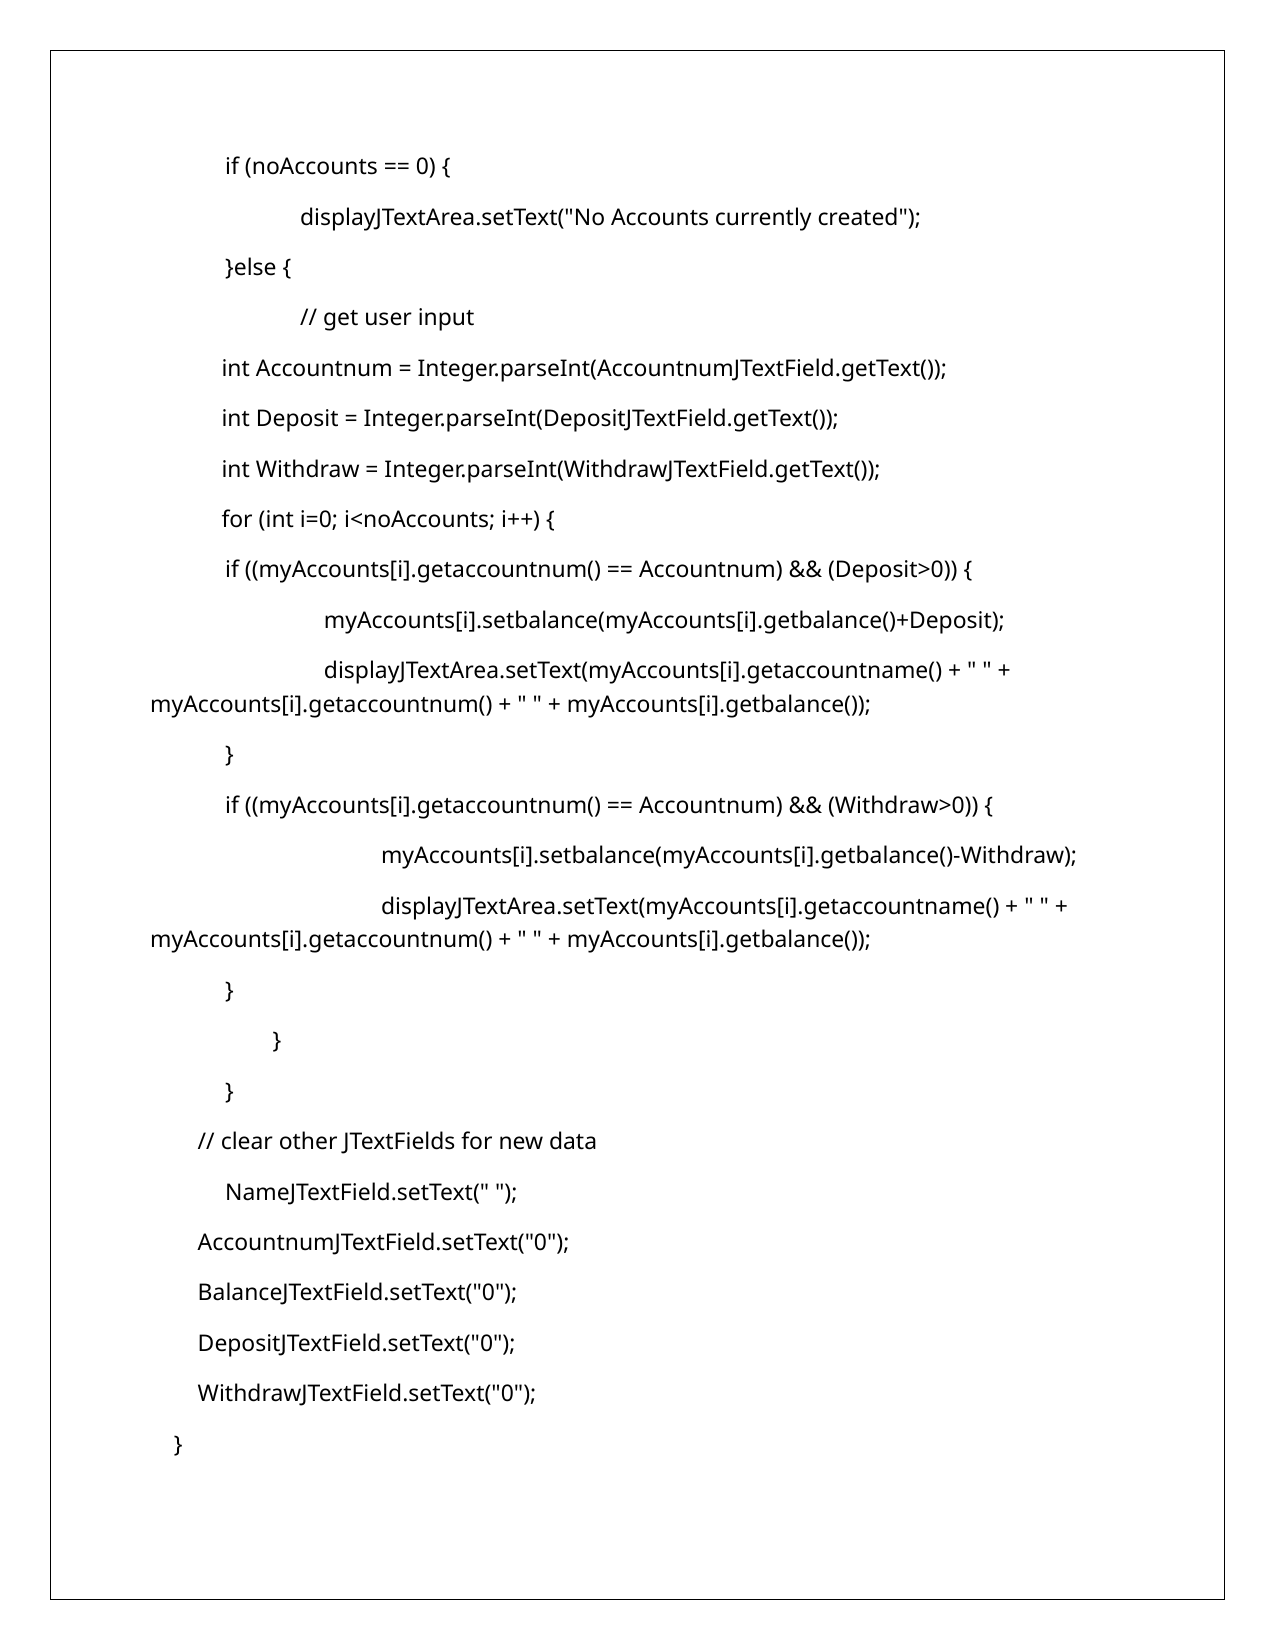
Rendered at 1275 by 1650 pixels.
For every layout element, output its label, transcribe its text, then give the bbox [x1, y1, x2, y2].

text int Withdraw = Integer.parseInt(WithdrawJTextField.getText()); [150, 452, 1125, 484]
text } [150, 1427, 1125, 1459]
text if (noAccounts == 0) { [150, 150, 1125, 181]
text } [150, 1024, 1125, 1055]
text if ((myAccounts[i].getaccountnum() == Accountnum) && (Deposit>0)) { [150, 553, 1125, 584]
text AccountnumJTextField.setText("0"); [150, 1226, 1125, 1257]
text // clear other JTextFields for new data [150, 1125, 1125, 1156]
text int Deposit = Integer.parseInt(DepositJTextField.getText()); [150, 402, 1125, 433]
text myAccounts[i].setbalance(myAccounts[i].getbalance()+Deposit); [150, 604, 1125, 635]
text } [150, 974, 1125, 1005]
text }else { [150, 251, 1125, 282]
text WithdrawJTextField.setText("0"); [150, 1377, 1125, 1408]
text BalanceJTextField.setText("0"); [150, 1276, 1125, 1307]
text for (int i=0; i<noAccounts; i++) { [150, 503, 1125, 534]
text } [150, 1074, 1125, 1106]
text if ((myAccounts[i].getaccountnum() == Accountnum) && (Withdraw>0)) { [150, 789, 1125, 820]
text displayJTextArea.setText(myAccounts[i].getaccountname() + " " + myAccounts[i].getaccountnum() + " " + myAccounts[i].getbalance()); [150, 654, 1125, 719]
text } [150, 738, 1125, 769]
text myAccounts[i].setbalance(myAccounts[i].getbalance()-Withdraw); [150, 839, 1125, 870]
text int Accountnum = Integer.parseInt(AccountnumJTextField.getText()); [150, 352, 1125, 383]
text // get user input [150, 301, 1125, 332]
text displayJTextArea.setText("No Accounts currently created"); [150, 200, 1125, 232]
text NameJTextField.setText(" "); [150, 1175, 1125, 1207]
text DepositJTextField.setText("0"); [150, 1327, 1125, 1358]
text displayJTextArea.setText(myAccounts[i].getaccountname() + " " + myAccounts[i].getaccountnum() + " " + myAccounts[i].getbalance()); [150, 889, 1125, 954]
